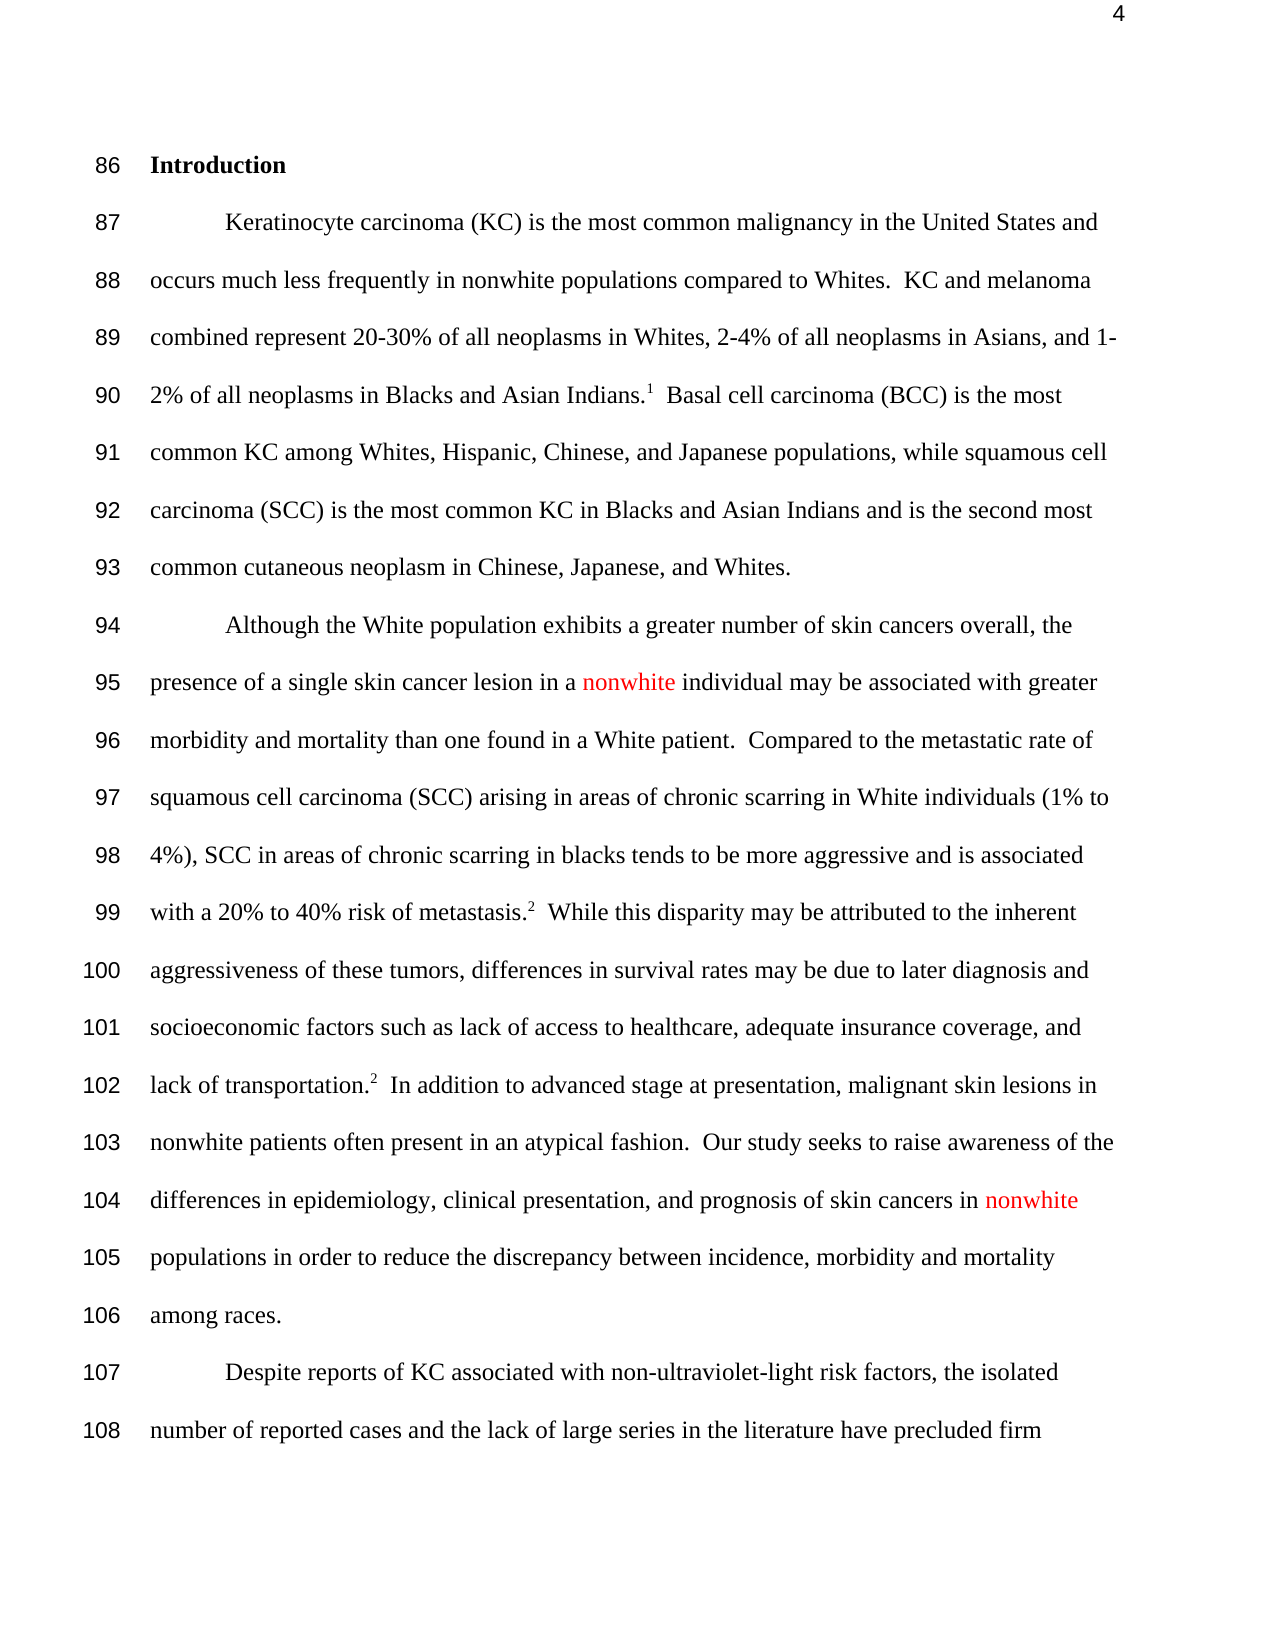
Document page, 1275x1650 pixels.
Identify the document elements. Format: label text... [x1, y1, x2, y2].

text Although the White population exhibits a greater number of skin cancers overall, the presence of a single skin cancer lesion in a nonwhite individual may be associated with greater morbidity and mortality than one found in a White patient. Compared to the metastatic rate of squamous cell carcinoma (SCC) arising in areas of chronic scarring in White individuals (1% to 4%), SCC in areas of chronic scarring in blacks tends to be more aggressive and is associated with a 20% to 40% risk of metastasis.2 While this disparity may be attributed to the inherent aggressiveness of these tumors, differences in survival rates may be due to later diagnosis and socioeconomic factors such as lack of access to healthcare, adequate insurance coverage, and lack of transportation.2 In addition to advanced stage at presentation, malignant skin lesions in nonwhite patients often present in an atypical fashion. Our study seeks to raise awareness of the differences in epidemiology, clinical presentation, and prognosis of skin cancers in nonwhite populations in order to reduce the discrepancy between incidence, morbidity and mortality among races. [150, 610, 1125, 1329]
text Keratinocyte carcinoma (KC) is the most common malignancy in the United States and occurs much less frequently in nonwhite populations compared to Whites. KC and melanoma combined represent 20-30% of all neoplasms in Whites, 2-4% of all neoplasms in Asians, and 1-2% of all neoplasms in Blacks and Asian Indians.1 Basal cell carcinoma (BCC) is the most common KC among Whites, Hispanic, Chinese, and Japanese populations, while squamous cell carcinoma (SCC) is the most common KC in Blacks and Asian Indians and is the second most common cutaneous neoplasm in Chinese, Japanese, and Whites. [150, 207, 1125, 581]
text Introduction [150, 150, 1125, 179]
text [150, 1357, 1125, 1444]
